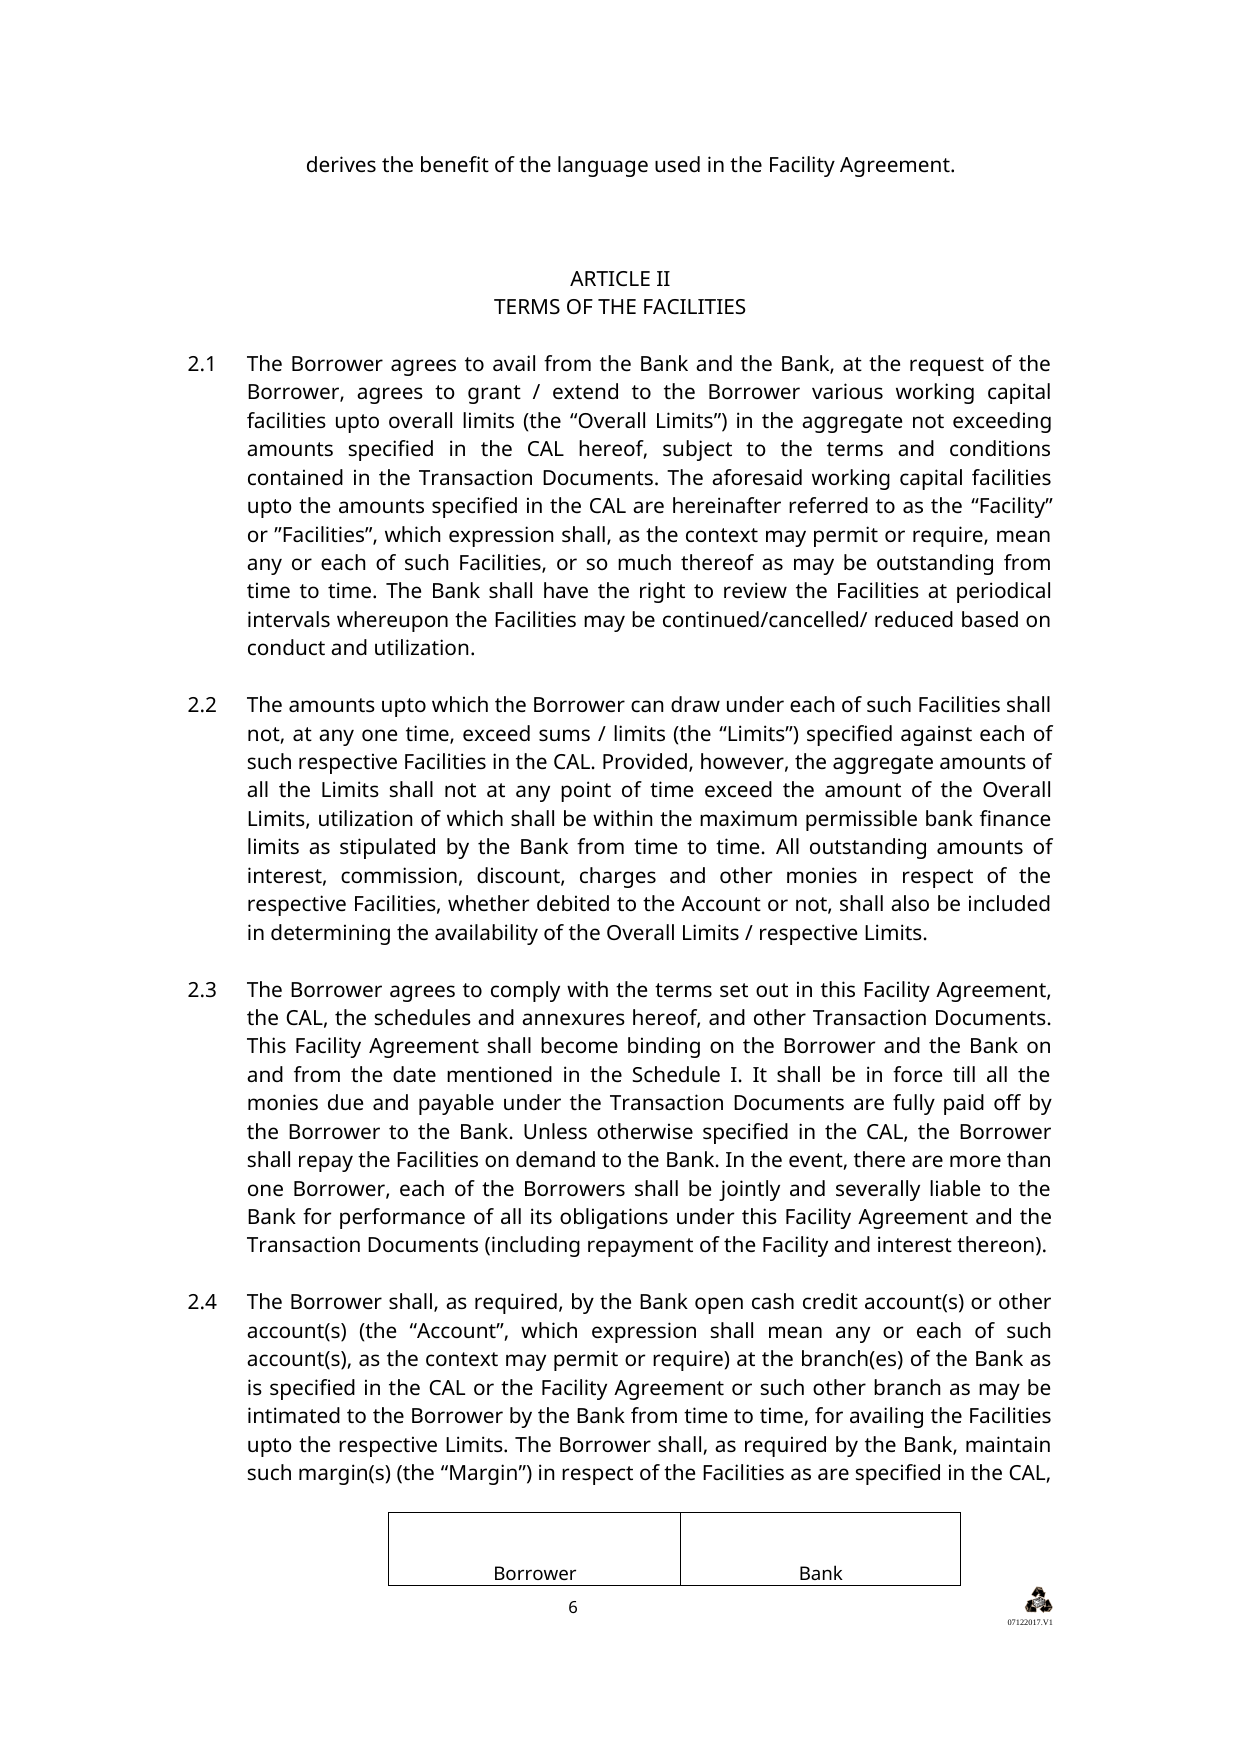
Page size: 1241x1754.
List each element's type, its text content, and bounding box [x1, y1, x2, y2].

text 2.3 The Borrower agrees to comply with the terms set out in this Facility Agreement, the CAL, the schedules and annexures hereof, and other Transaction Documents. This Facility Agreement shall become binding on the Borrower and the Bank on and from the date mentioned in the Schedule I. It shall be in force till all the monies due and payable under the Transaction Documents are fully paid off by the Borrower to the Bank. Unless otherwise specified in the CAL, the Borrower shall repay the Facilities on demand to the Bank. In the event, there are more than one Borrower, each of the Borrowers shall be jointly and severally liable to the Bank for performance of all its obligations under this Facility Agreement and the Transaction Documents (including repayment of the Facility and interest thereon). [187, 975, 1053, 1259]
text TERMS OF THE FACILITIES [187, 292, 1053, 321]
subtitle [247, 150, 1053, 178]
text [187, 1287, 1053, 1487]
text 2.1 The Borrower agrees to avail from the Bank and the Bank, at the request of the Borrower, agrees to grant / extend to the Borrower various working capital facilities upto overall limits (the “Overall Limits”) in the aggregate not exceeding amounts specified in the CAL hereof, subject to the terms and conditions contained in the Transaction Documents. The aforesaid working capital facilities upto the amounts specified in the CAL are hereinafter referred to as the “Facility” or ”Facilities”, which expression shall, as the context may permit or require, mean any or each of such Facilities, or so much thereof as may be outstanding from time to time. The Bank shall have the right to review the Facilities at periodical intervals whereupon the Facilities may be continued/cancelled/ reduced based on conduct and utilization. [187, 349, 1053, 662]
text 2.2 The amounts upto which the Borrower can draw under each of such Facilities shall not, at any one time, exceed sums / limits (the “Limits”) specified against each of such respective Facilities in the CAL. Provided, however, the aggregate amounts of all the Limits shall not at any point of time exceed the amount of the Overall Limits, utilization of which shall be within the maximum permissible bank finance limits as stipulated by the Bank from time to time. All outstanding amounts of interest, commission, discount, charges and other monies in respect of the respective Facilities, whether debited to the Account or not, shall also be included in determining the availability of the Overall Limits / respective Limits. [187, 690, 1053, 946]
text ARTICLE II [187, 264, 1053, 292]
